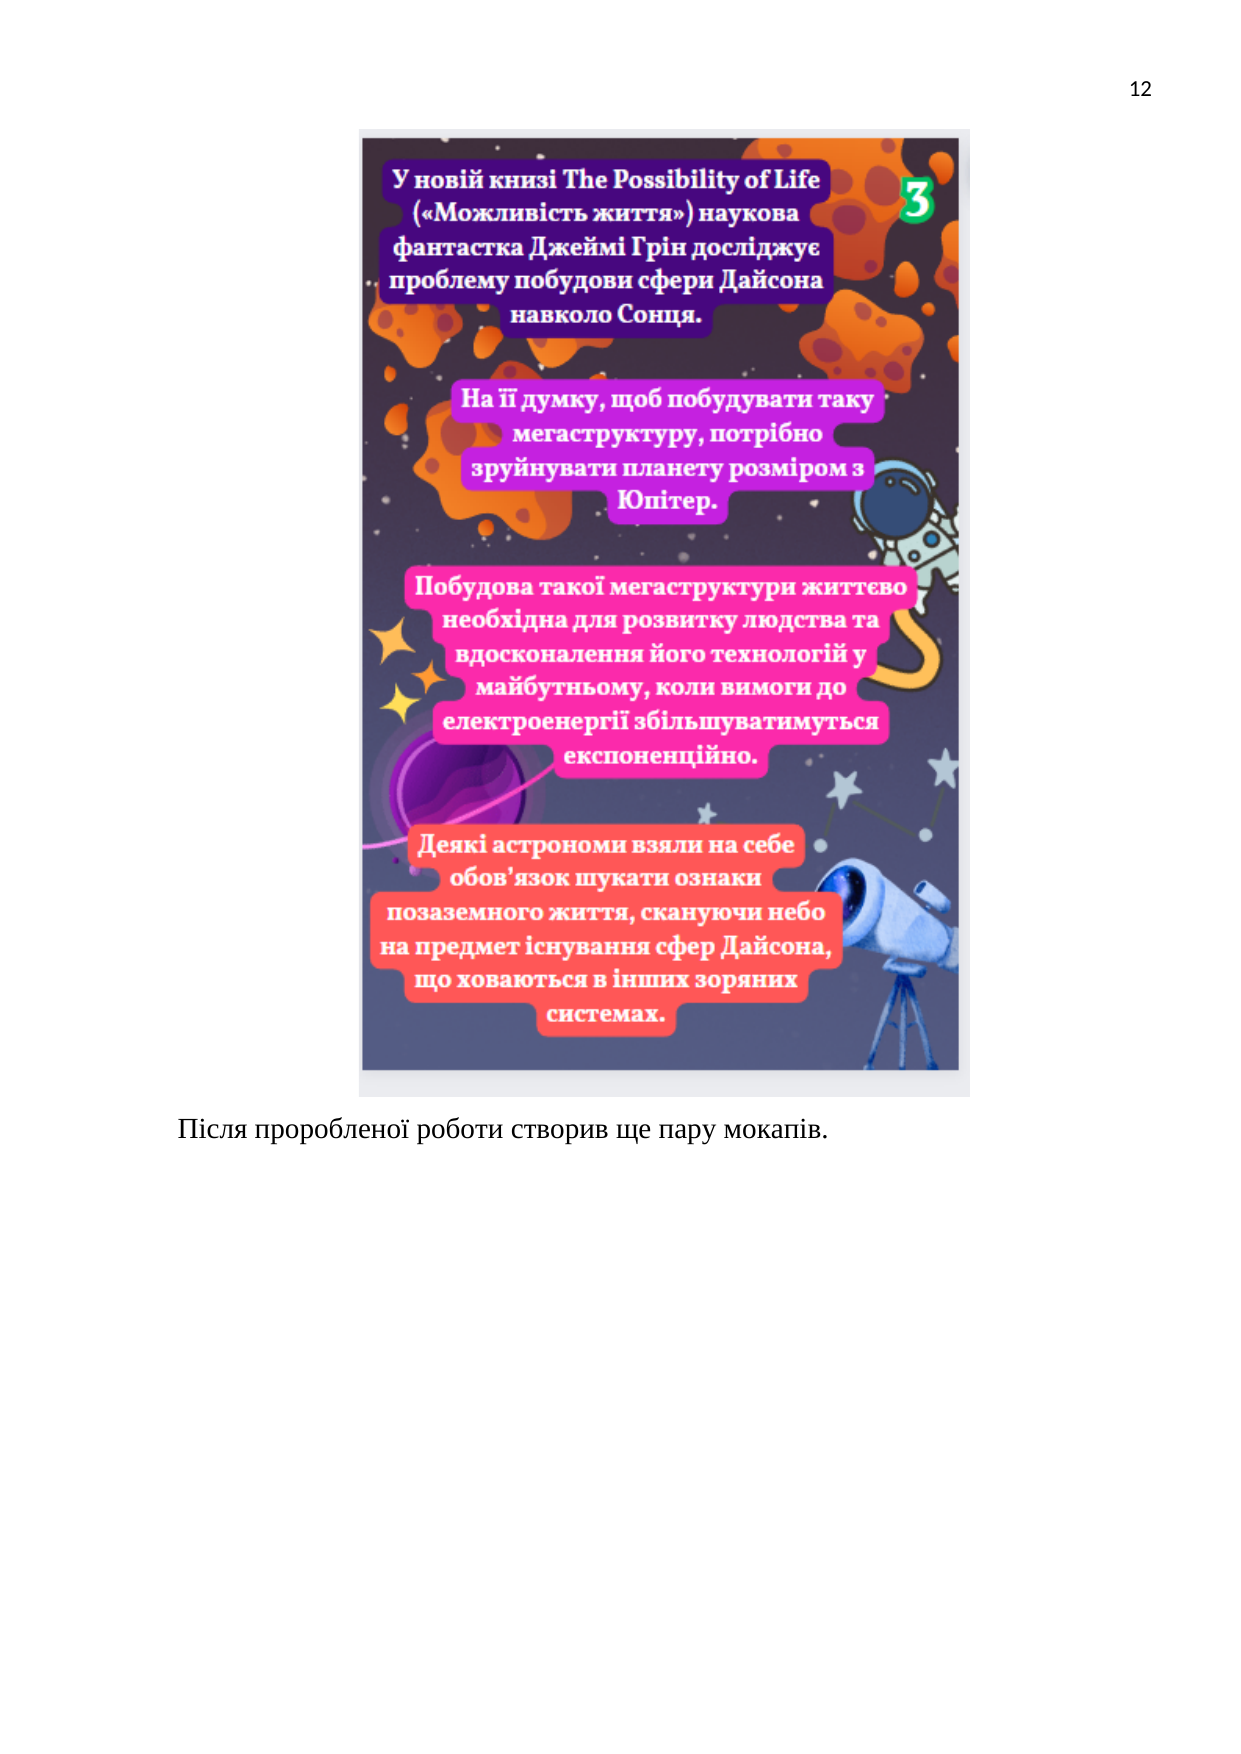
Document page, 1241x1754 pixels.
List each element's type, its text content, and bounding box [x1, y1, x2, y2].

text Після проробленої роботи створив ще пару мокапів. [177, 1111, 1152, 1144]
picture [358, 129, 970, 1097]
